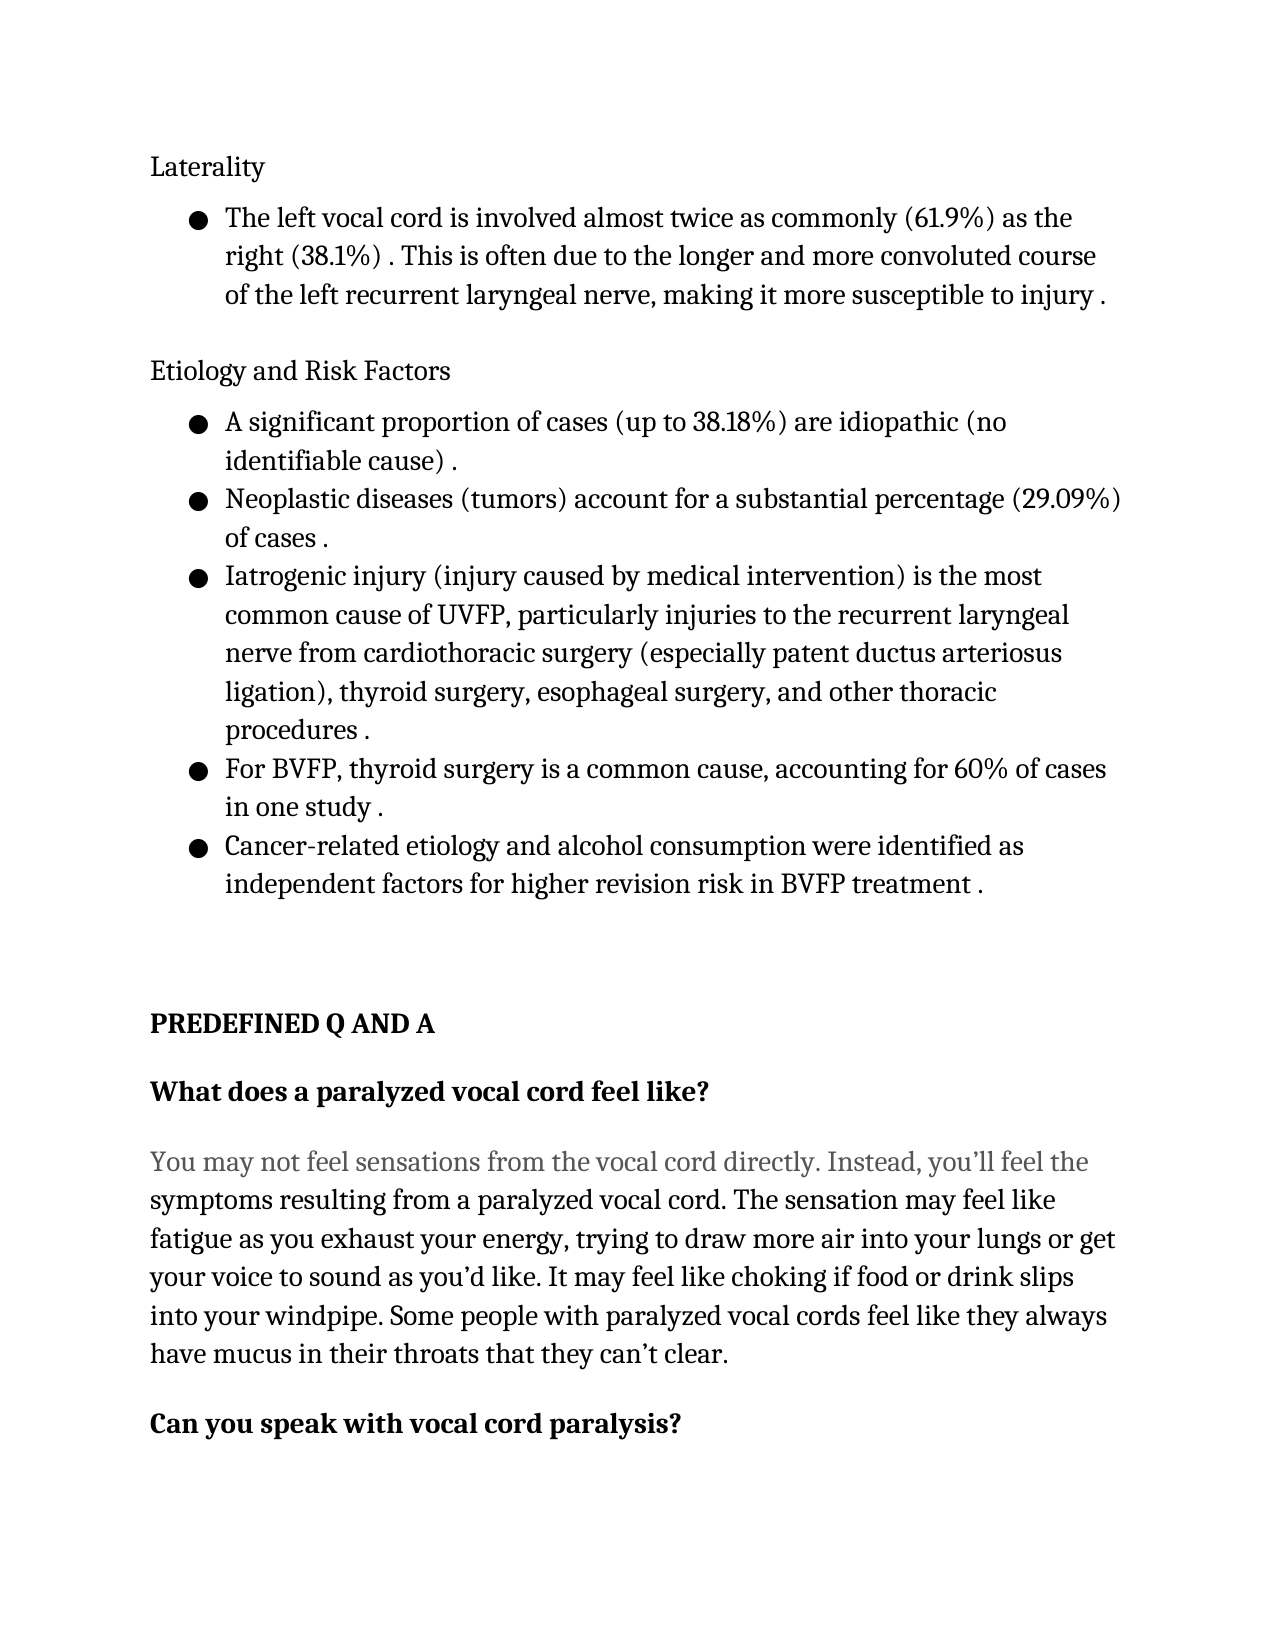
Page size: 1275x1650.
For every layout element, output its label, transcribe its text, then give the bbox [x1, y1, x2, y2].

list The left vocal cord is involved almost twice as commonly (61.9%) as the right (38.1%) . This is often due to the longer and more convoluted course of the left recurrent laryngeal nerve, making it more susceptible to injury . [187, 201, 1125, 312]
list A significant proportion of cases (up to 38.18%) are idiopathic (no identifiable cause) . [187, 405, 1125, 477]
list Cancer-related etiology and alcohol consumption were identified as independent factors for higher revision risk in BVFP treatment . [187, 829, 1125, 901]
subtitle What does a paralyzed vocal cord feel like? [150, 1075, 1125, 1108]
subtitle Etiology and Risk Factors [150, 354, 1125, 388]
text PREDEFINED Q AND A [150, 1007, 1125, 1041]
subtitle Can you speak with vocal cord paralysis? [150, 1407, 1125, 1441]
list Neoplastic diseases (tumors) account for a substantial percentage (29.09%) of cases . [187, 482, 1125, 554]
text You may not feel sensations from the vocal cord directly. Instead, you’ll feel the symptoms resulting from a paralyzed vocal cord. The sensation may feel like fatigue as you exhaust your energy, trying to draw more air into your lungs or get your voice to sound as you’d like. It may feel like choking if food or drink slips into your windpipe. Some people with paralyzed vocal cords feel like they always have mucus in their throats that they can’t clear. [150, 1145, 1125, 1371]
list Iatrogenic injury (injury caused by medical intervention) is the most common cause of UVFP, particularly injuries to the recurrent laryngeal nerve from cardiothoracic surgery (especially patent ductus arteriosus ligation), thyroid surgery, esophageal surgery, and other thoracic procedures . [187, 559, 1125, 747]
list For BVFP, thyroid surgery is a common cause, accounting for 60% of cases in one study . [187, 752, 1125, 824]
subtitle Laterality [150, 150, 1125, 183]
